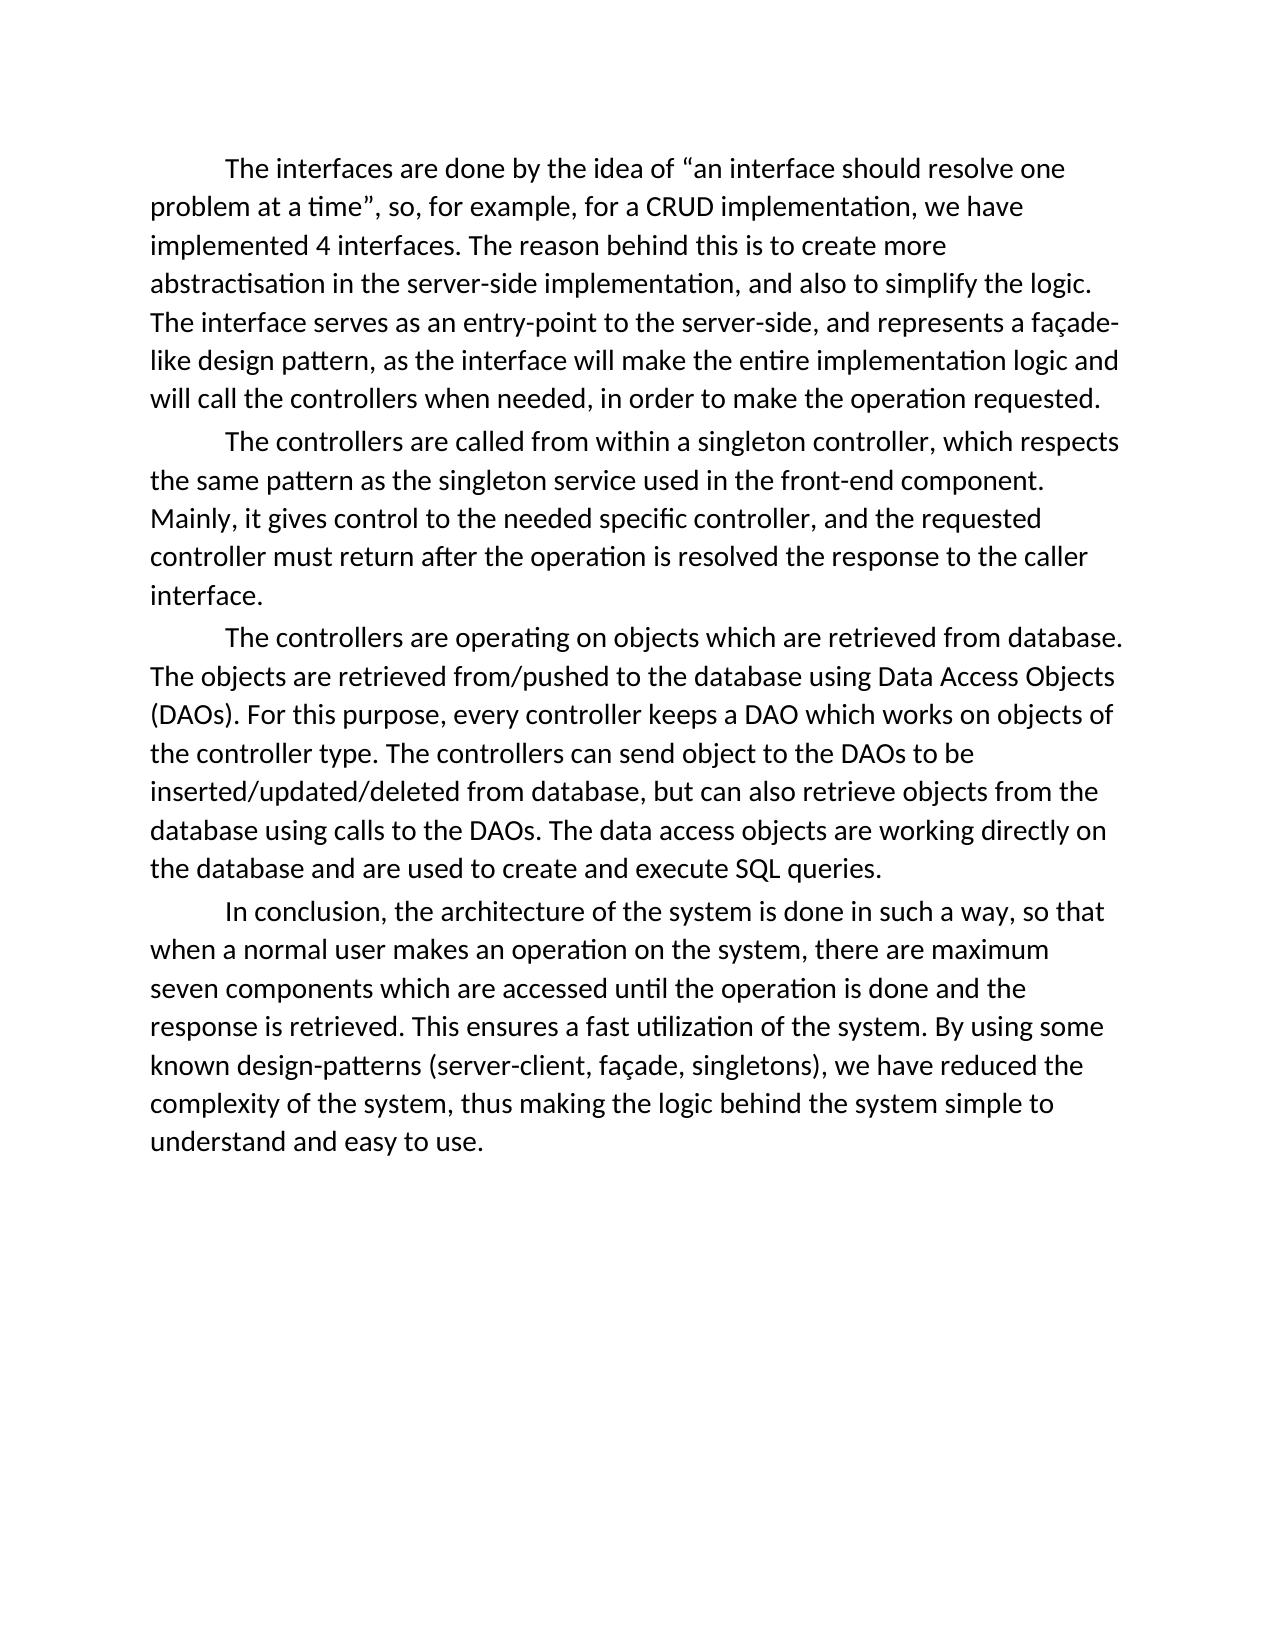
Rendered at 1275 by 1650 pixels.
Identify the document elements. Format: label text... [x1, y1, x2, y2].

text In conclusion, the architecture of the system is done in such a way, so that when a normal user makes an operation on the system, there are maximum seven components which are accessed until the operation is done and the response is retrieved. This ensures a fast utilization of the system. By using some known design-patterns (server-client, façade, singletons), we have reduced the complexity of the system, thus making the logic behind the system simple to understand and easy to use. [150, 893, 1125, 1159]
text The controllers are operating on objects which are retrieved from database. The objects are retrieved from/pushed to the database using Data Access Objects (DAOs). For this purpose, every controller keeps a DAO which works on objects of the controller type. The controllers can send object to the DAOs to be inserted/updated/deleted from database, but can also retrieve objects from the database using calls to the DAOs. The data access objects are working directly on the database and are used to create and execute SQL queries. [150, 619, 1125, 886]
text The interfaces are done by the idea of “an interface should resolve one problem at a time”, so, for example, for a CRUD implementation, we have implemented 4 interfaces. The reason behind this is to create more abstractisation in the server-side implementation, and also to simplify the logic. The interface serves as an entry-point to the server-side, and represents a façade-like design pattern, as the interface will make the entire implementation logic and will call the controllers when needed, in order to make the operation requested. [150, 150, 1125, 416]
text The controllers are called from within a singleton controller, which respects the same pattern as the singleton service used in the front-end component. Mainly, it gives control to the needed specific controller, and the requested controller must return after the operation is resolved the response to the caller interface. [150, 423, 1125, 613]
